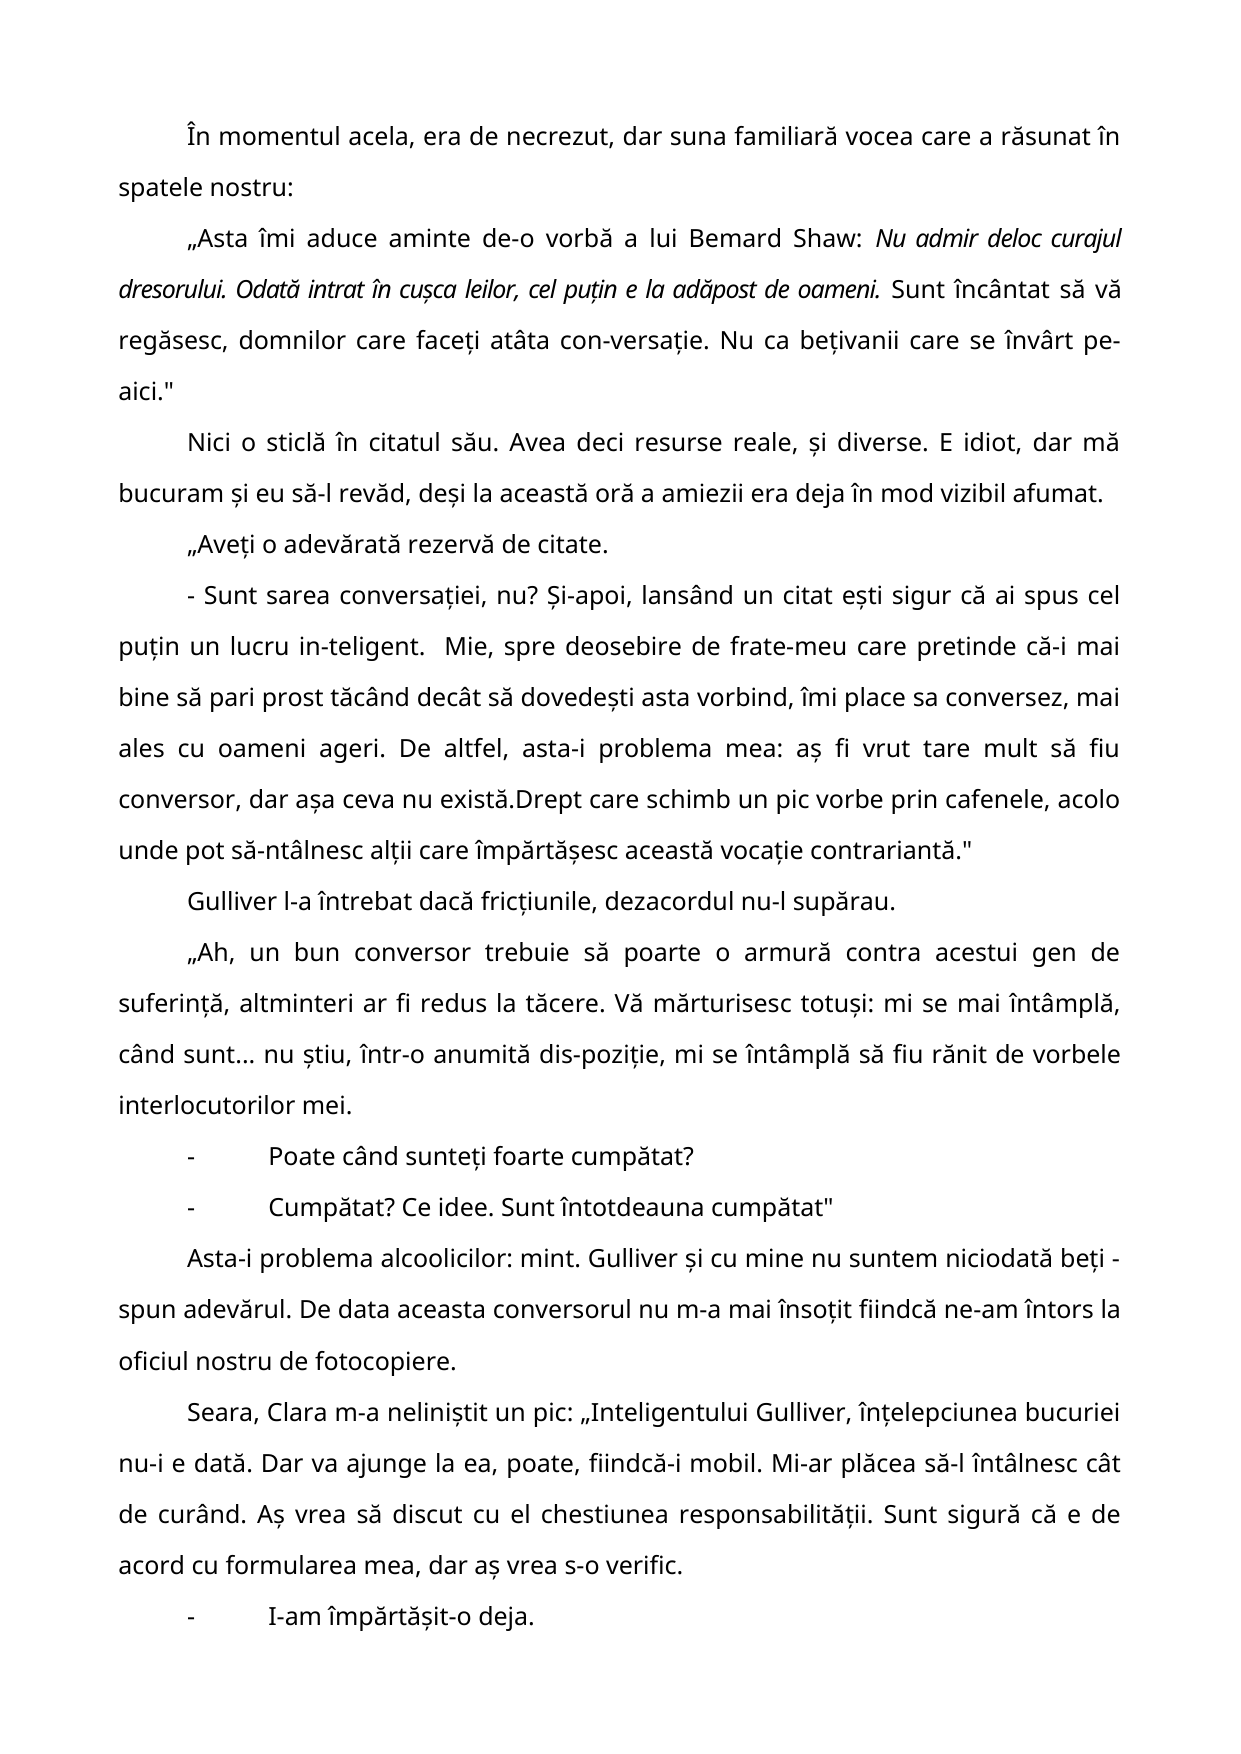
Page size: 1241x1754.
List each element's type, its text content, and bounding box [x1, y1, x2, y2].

list I-am împărtăşit-o deja. [118, 1598, 1122, 1632]
text Asta-i problema alcoolicilor: mint. Gulliver şi cu mine nu suntem niciodată beţi - spun adevărul. De data aceasta conversorul nu m-a mai însoţit fiindcă ne-am întors la oficiul nostru de fotocopiere. [118, 1241, 1122, 1377]
text „Ah, un bun conversor trebuie să poarte o armură contra acestui gen de suferinţă, altminteri ar fi redus la tăcere. Vă mărturisesc totuşi: mi se mai întâmplă, când sunt... nu ştiu, într-o anumită dis-poziţie, mi se întâmplă să fiu rănit de vorbele interlocutorilor mei. [118, 935, 1122, 1122]
text „Asta îmi aduce aminte de-o vorbă a lui Bemard Shaw: Nu admir deloc curajul dresorului. Odată intrat în cuşca leilor, cel puţin e la adăpost de oameni. Sunt încântat să vă regăsesc, domnilor care faceţi atâta con-versaţie. Nu ca beţivanii care se învârt pe-aici." [118, 220, 1122, 407]
text Gulliver l-a întrebat dacă fricţiunile, dezacordul nu-l supărau. [118, 884, 1122, 918]
text Seara, Clara m-a neliniştit un pic: „Inteligentului Gulliver, înţelepciunea bucuriei nu-i e dată. Dar va ajunge la ea, poate, fiindcă-i mobil. Mi-ar plăcea să-l întâlnesc cât de curând. Aş vrea să discut cu el chestiunea responsabilităţii. Sunt sigură că e de acord cu formularea mea, dar aş vrea s-o verific. [118, 1394, 1122, 1581]
text - Sunt sarea conversaţiei, nu? Şi-apoi, lansând un citat eşti sigur că ai spus cel puţin un lucru in-teligent. Mie, spre deosebire de frate-meu care pretinde că-i mai bine să pari prost tăcând decât să dovedeşti asta vorbind, îmi place sa conversez, mai ales cu oameni ageri. De altfel, asta-i problema mea: aş fi vrut tare mult să fiu conversor, dar aşa ceva nu există.Drept care schimb un pic vorbe prin cafenele, acolo unde pot să-ntâlnesc alţii care împărtăşesc această vocaţie contrariantă." [118, 577, 1122, 867]
list Poate când sunteţi foarte cumpătat? [118, 1139, 1122, 1173]
list Cumpătat? Ce idee. Sunt întotdeauna cumpătat" [118, 1190, 1122, 1224]
text Nici o sticlă în citatul său. Avea deci resurse reale, şi diverse. E idiot, dar mă bucuram şi eu să-l revăd, deşi la această oră a amiezii era deja în mod vizibil afumat. [118, 424, 1122, 509]
text „Aveţi o adevărată rezervă de citate. [118, 526, 1122, 561]
text În momentul acela, era de necrezut, dar suna familiară vocea care a răsunat în spatele nostru: [118, 118, 1122, 203]
